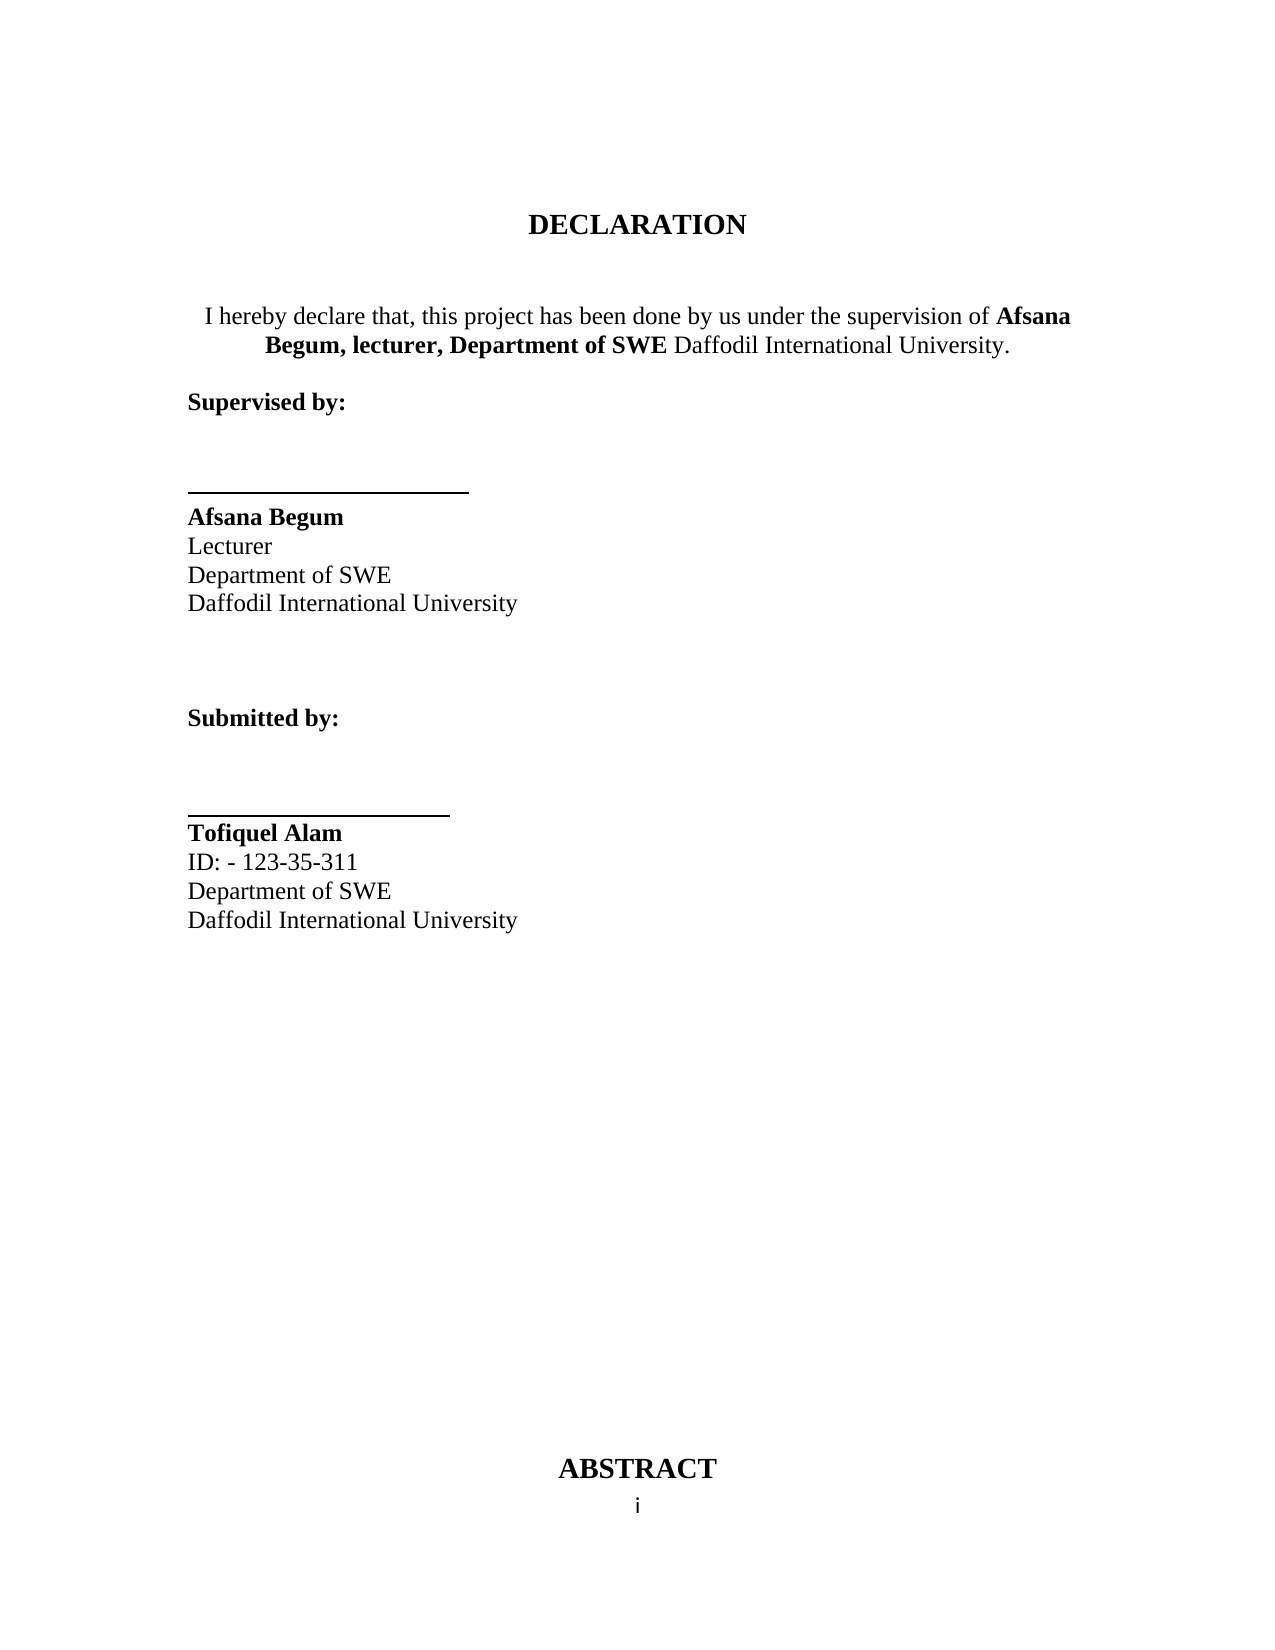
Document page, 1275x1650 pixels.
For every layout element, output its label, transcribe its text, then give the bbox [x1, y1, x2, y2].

text Department of SWE [187, 876, 1087, 905]
text I hereby declare that, this project has been done by us under the supervision of Afsana [187, 301, 1087, 330]
text Tofiquel Alam [187, 818, 1087, 847]
text Lecturer [187, 531, 1087, 560]
text Begum, lecturer, Department of SWE Daffodil International University. [187, 330, 1087, 358]
text Department of SWE [187, 560, 1087, 588]
text Supervised by: [187, 387, 1087, 416]
text Afsana Begum [187, 502, 1087, 531]
text Daffodil International University [187, 588, 1087, 617]
text ID: - 123-35-311 [187, 847, 1087, 876]
text DECLARATION [187, 207, 1087, 241]
text Submitted by: [187, 703, 1087, 732]
text ABSTRACT [187, 1451, 1087, 1484]
text Daffodil International University [187, 905, 1087, 933]
